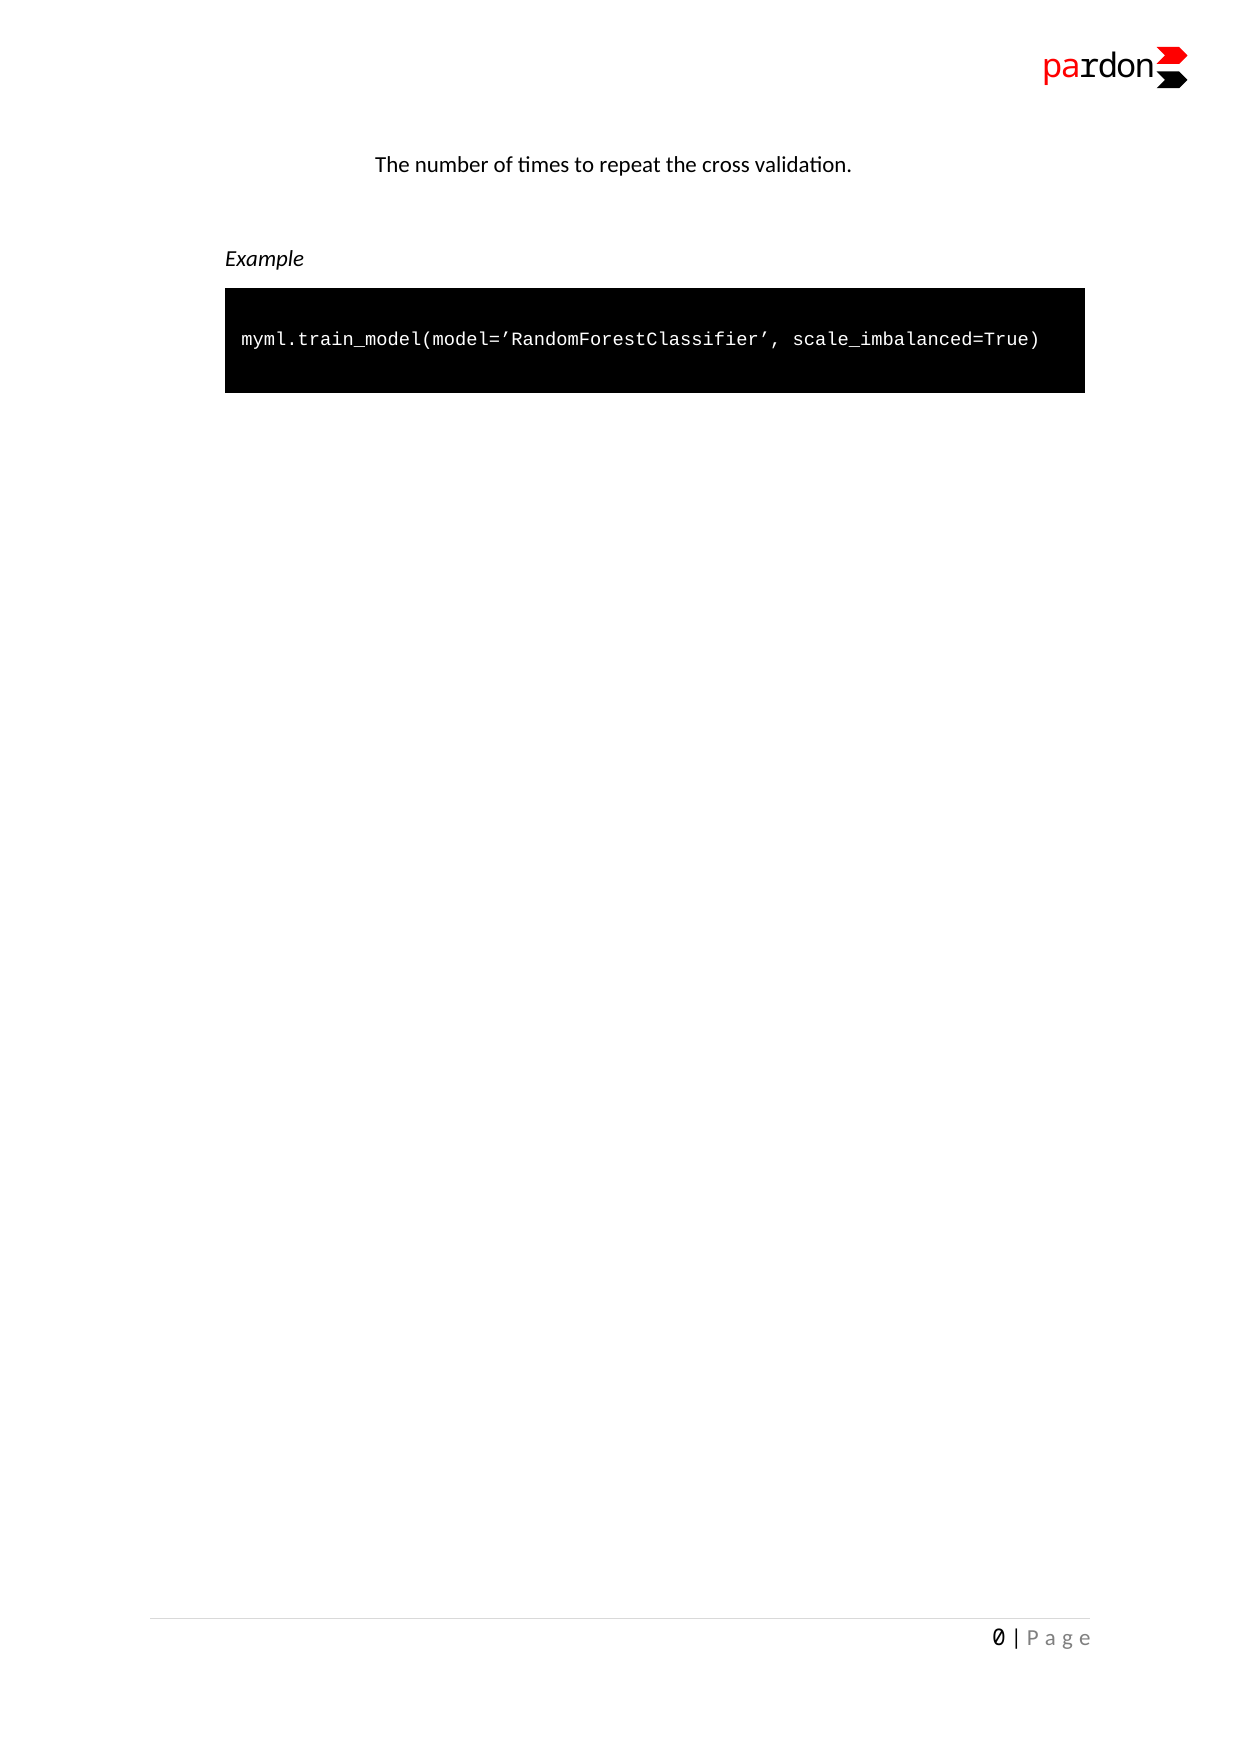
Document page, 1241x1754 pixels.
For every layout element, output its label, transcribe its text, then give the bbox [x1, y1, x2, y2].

text The number of times to repeat the cross validation. [375, 150, 1090, 178]
text Example [225, 244, 1090, 272]
